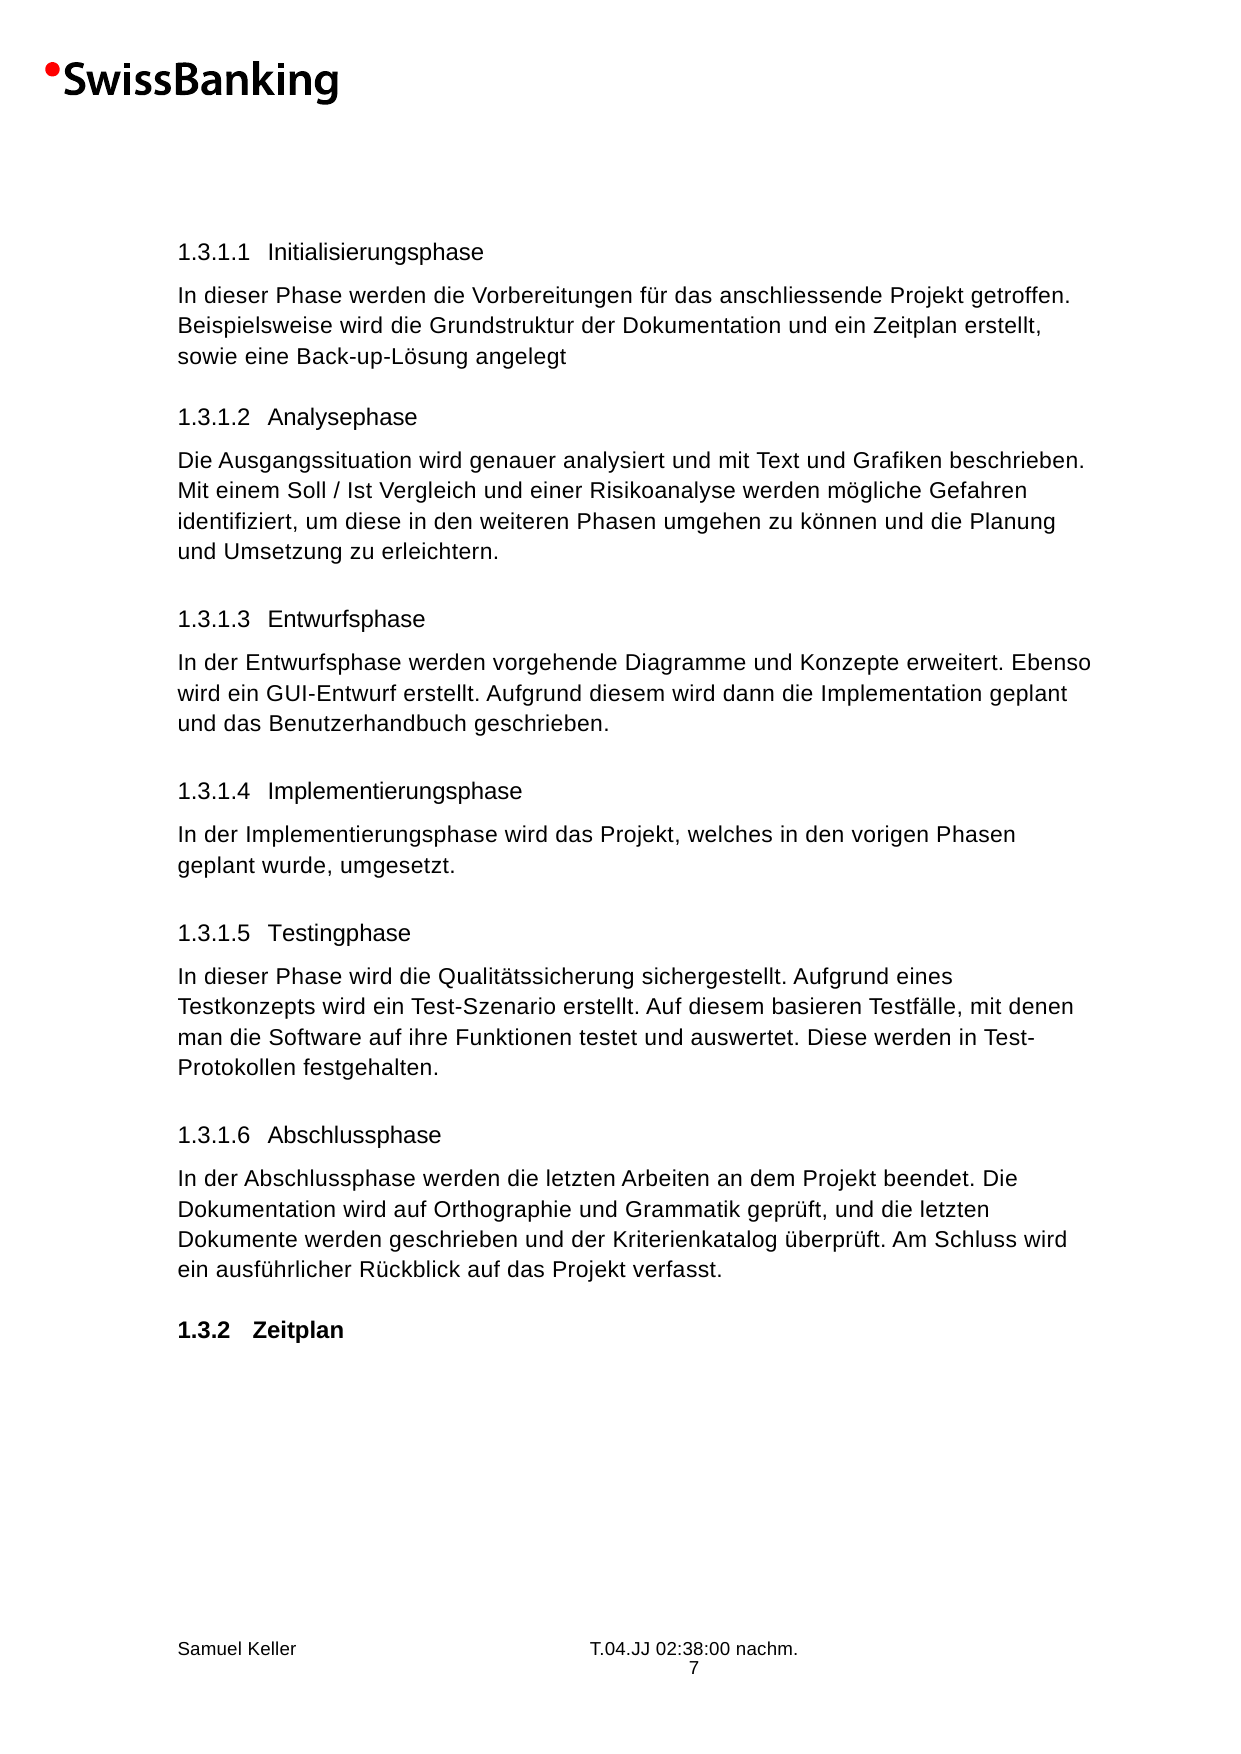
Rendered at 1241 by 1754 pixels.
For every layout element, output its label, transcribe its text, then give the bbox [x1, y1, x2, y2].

text In dieser Phase wird die Qualitätssicherung sichergestellt. Aufgrund eines Testkonzepts wird ein Test-Szenario erstellt. Auf diesem basieren Testfälle, mit denen man die Software auf ihre Funktionen testet und auswertet. Diese werden in Test-Protokollen festgehalten. [177, 963, 1098, 1080]
text In der Abschlussphase werden die letzten Arbeiten an dem Projekt beendet. Die Dokumentation wird auf Orthographie und Grammatik geprüft, und die letzten Dokumente werden geschrieben und der Kriterienkatalog überprüft. Am Schluss wird ein ausführlicher Rückblick auf das Projekt verfasst. [177, 1165, 1098, 1282]
subtitle Abschlussphase [177, 1121, 1098, 1149]
text In der Implementierungsphase wird das Projekt, welches in den vorigen Phasen geplant wurde, umgesetzt. [177, 821, 1098, 878]
subtitle Testingphase [177, 919, 1098, 947]
text Die Ausgangssituation wird genauer analysiert und mit Text und Grafiken beschrieben. Mit einem Soll / Ist Vergleich und einer Risikoanalyse werden mögliche Gefahren identifiziert, um diese in den weiteren Phasen umgehen zu können und die Planung und Umsetzung zu erleichtern. [177, 447, 1098, 564]
subtitle Initialisierungsphase [177, 238, 1098, 266]
subtitle Zeitplan [177, 1316, 1098, 1344]
subtitle Implementierungsphase [177, 777, 1098, 805]
text In der Entwurfsphase werden vorgehende Diagramme und Konzepte erweitert. Ebenso wird ein GUI-Entwurf erstellt. Aufgrund diesem wird dann die Implementation geplant und das Benutzerhandbuch geschrieben. [177, 649, 1098, 736]
subtitle Analysephase [177, 403, 1098, 431]
subtitle Entwurfsphase [177, 605, 1098, 633]
text In dieser Phase werden die Vorbereitungen für das anschliessende Projekt getroffen. Beispielsweise wird die Grundstruktur der Dokumentation und ein Zeitplan erstellt, sowie eine Back-up-Lösung angelegt [177, 282, 1098, 369]
